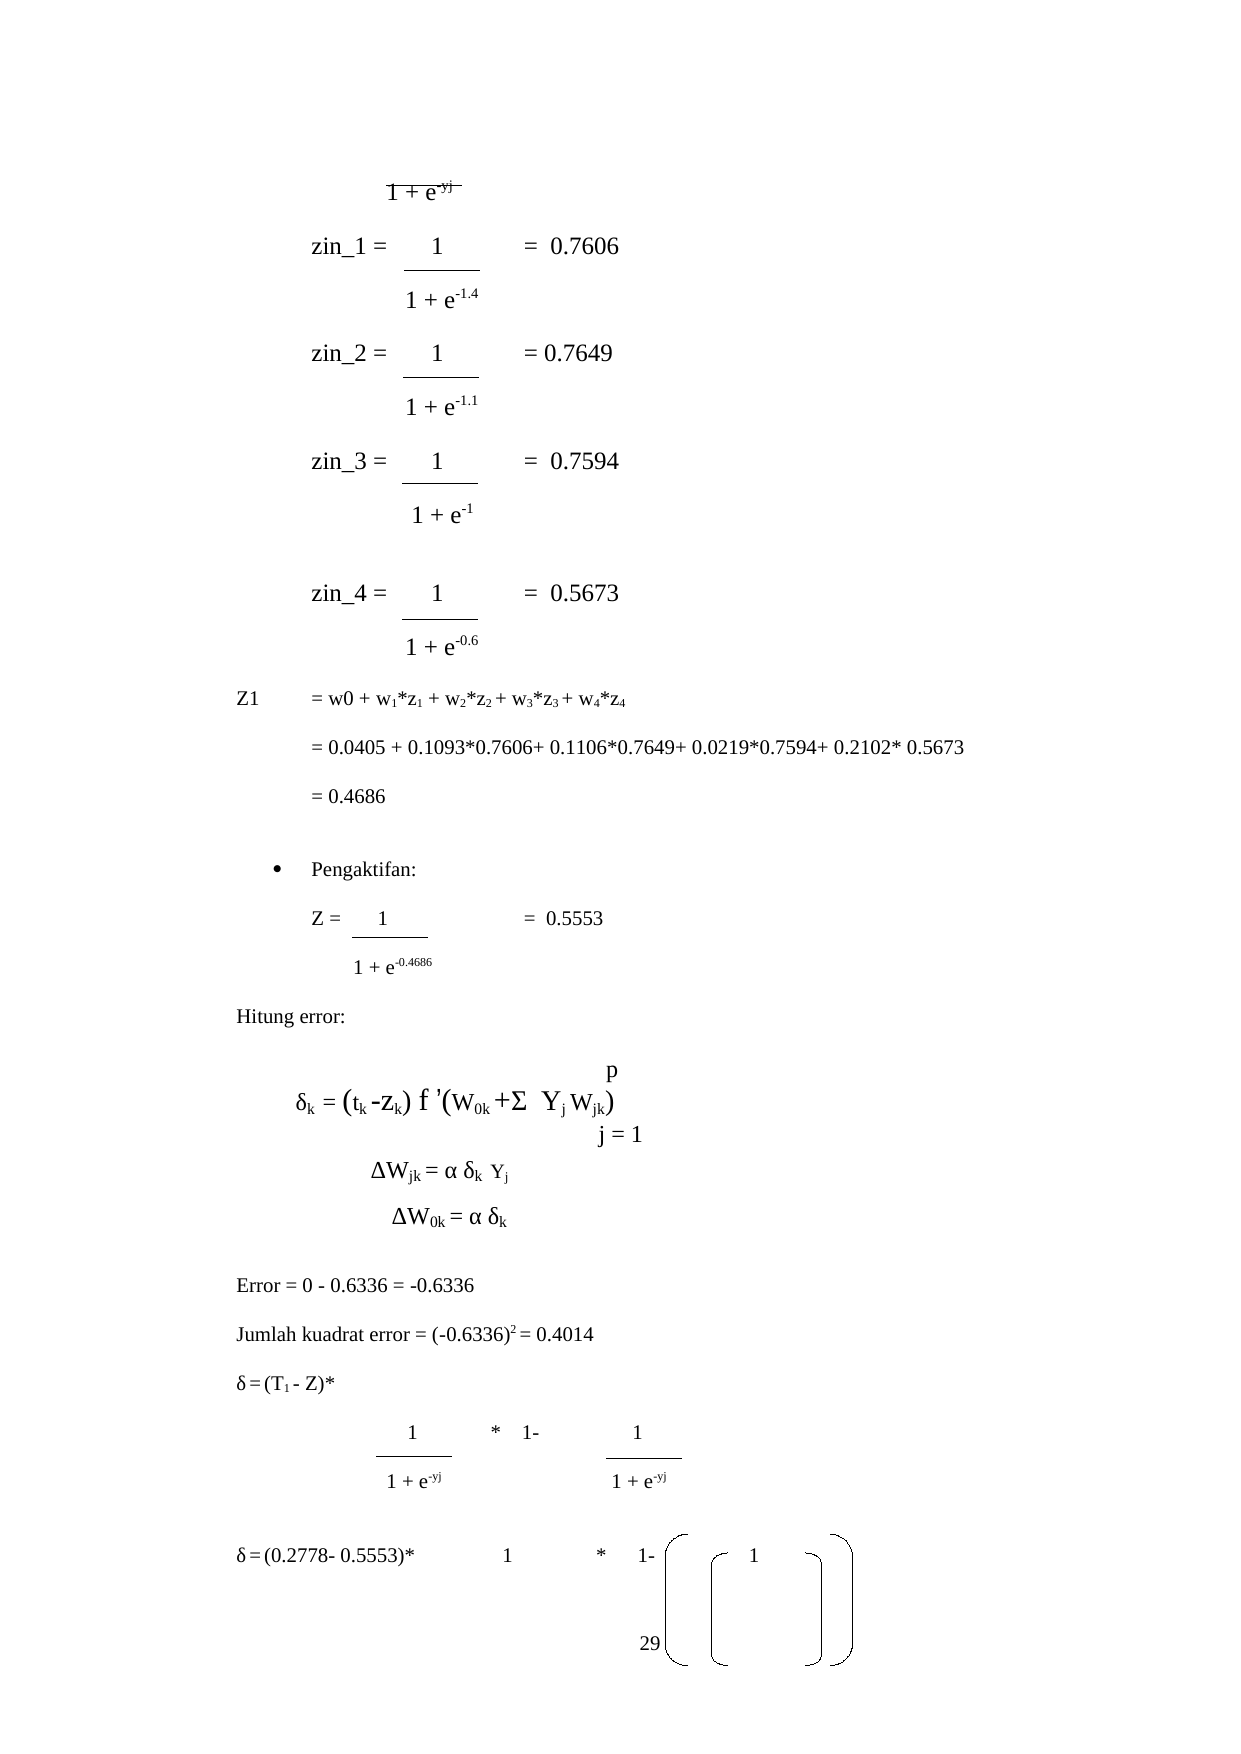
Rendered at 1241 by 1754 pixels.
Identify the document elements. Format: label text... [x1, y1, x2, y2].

text 1 + e-yj 1 + e-yj [236, 1469, 1063, 1493]
text δ = (0.2778- 0.5553)* 1 * 1- 1 [236, 1543, 1063, 1567]
text 1 + e-0.6 [236, 632, 1063, 661]
text = 0.0405 + 0.1093*0.7606+ 0.1106*0.7649+ 0.0219*0.7594+ 0.2102* 0.5673 [311, 735, 1063, 759]
text Jumlah kuadrat error = (-0.6336)2 = 0.4014 [236, 1322, 1063, 1346]
text zin_3 = 1 = 0.7594 [311, 446, 1063, 475]
text = 0.4686 [236, 784, 1063, 808]
text 1 + e-1.4 [236, 285, 1063, 313]
text Hitung error: [236, 1004, 1063, 1028]
text Z = 1 = 0.5553 [311, 906, 1063, 930]
text zin_2 = 1 = 0.7649 [311, 338, 1063, 367]
text Error = 0 - 0.6336 = -0.6336 [236, 1273, 1063, 1297]
text 1 + e-0.4686 [236, 955, 1063, 979]
text δ = (T1 - Z)* [236, 1371, 1063, 1395]
text zin_1 = 1 = 0.7606 [311, 231, 1063, 260]
text 1 + e-yj [311, 177, 1063, 206]
text 1 * 1- 1 [311, 1420, 1063, 1444]
list Pengaktifan: [274, 857, 1063, 881]
text Z1 = w0 + w1*z1 + w2*z2 + w3*z3 + w4*z4 [236, 686, 1063, 710]
text 1 + e-1.1 [236, 392, 1063, 421]
text 1 + e-1 [236, 500, 1063, 528]
text zin_4 = 1 = 0.5673 [311, 578, 1063, 607]
